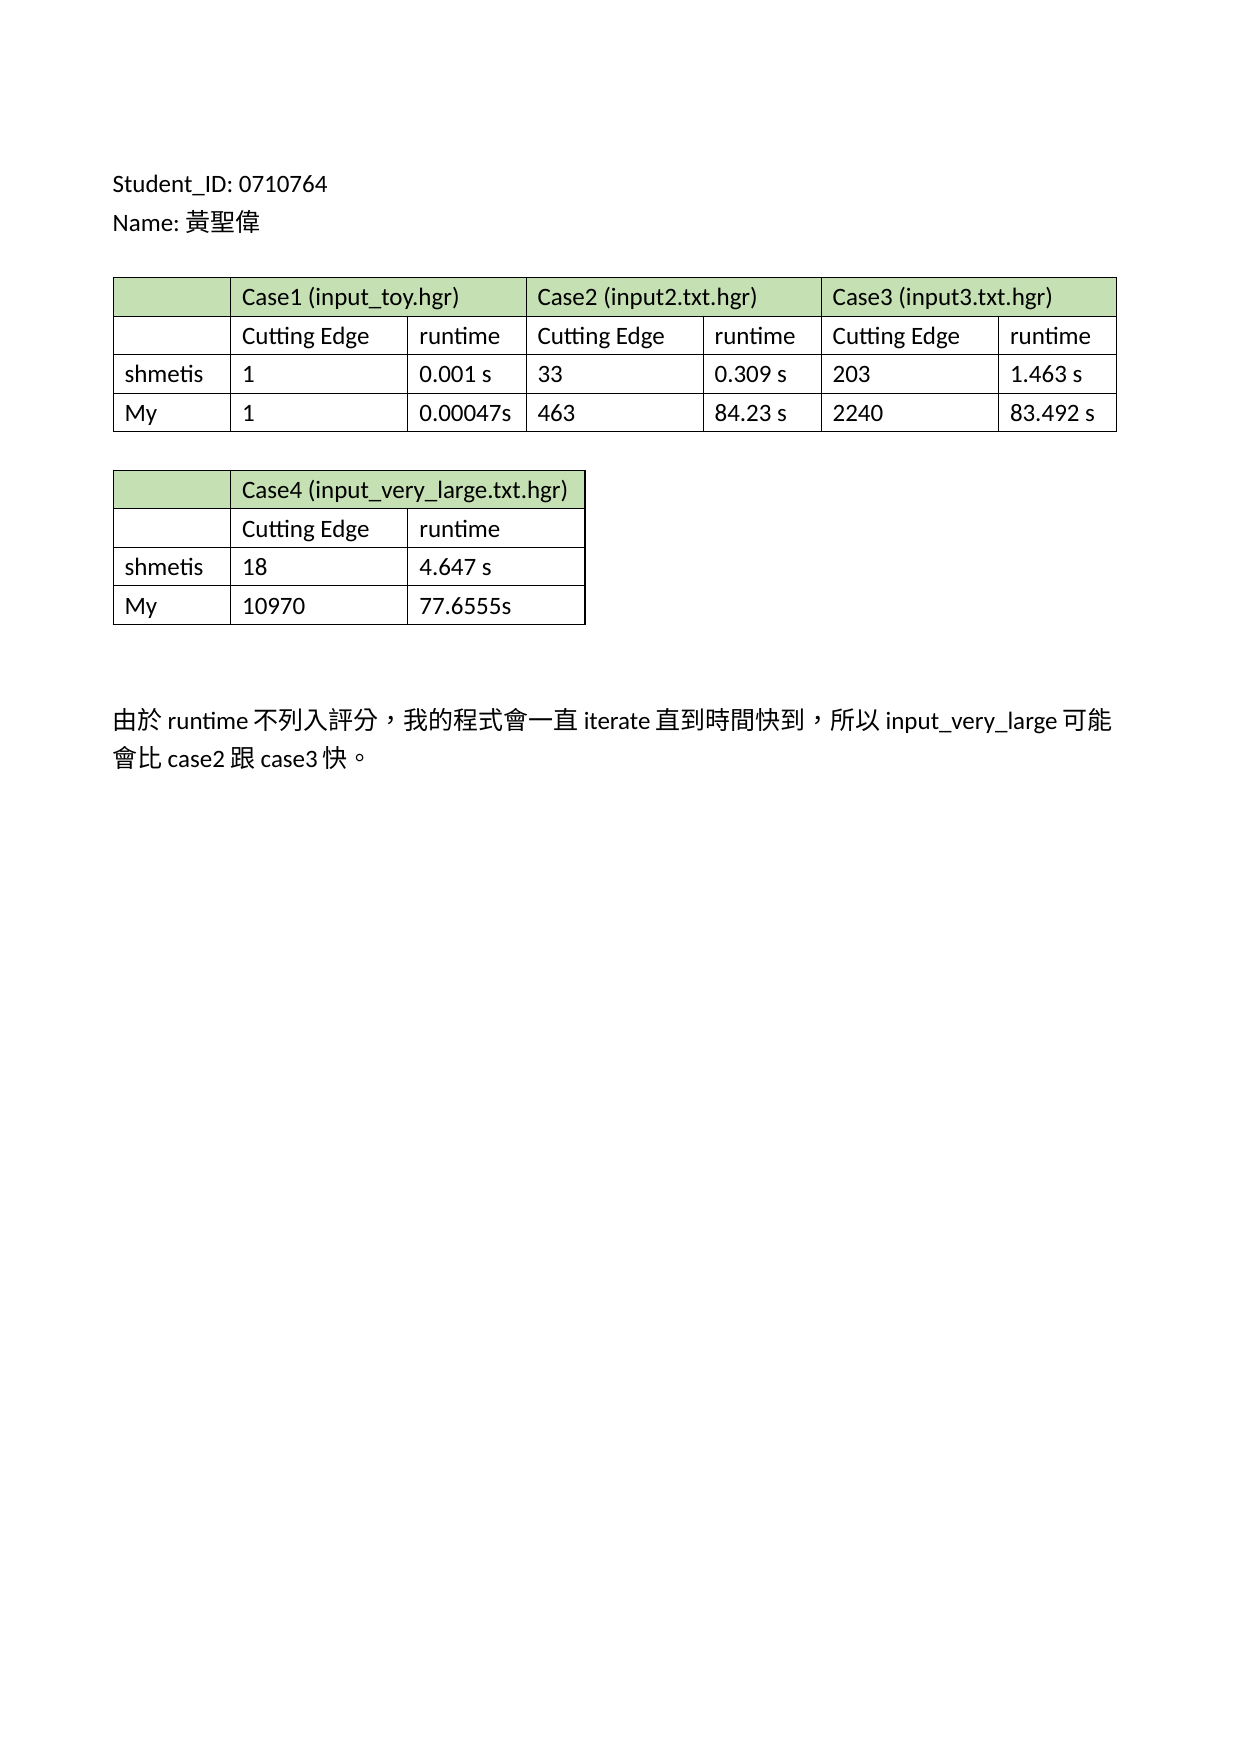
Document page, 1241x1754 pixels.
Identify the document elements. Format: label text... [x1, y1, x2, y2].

table_cell [114, 509, 230, 547]
text 由於runtime不列入評分，我的程式會一直iterate直到時間快到，所以input_very_large可能會比case2 跟case3快。 [112, 700, 1128, 775]
table_cell 2240 [822, 394, 998, 431]
table_cell 1.463 s [999, 355, 1116, 393]
table_cell runtime [408, 509, 584, 547]
table_cell shmetis [114, 355, 230, 393]
table_cell 33 [527, 355, 703, 393]
table_header Case1 (input_toy.hgr) [231, 278, 526, 316]
table_cell 0.309 s [704, 355, 821, 393]
table_cell 84.23 s [704, 394, 821, 431]
table_cell 1 [231, 394, 407, 431]
table_cell Cutting Edge [822, 317, 998, 354]
table_cell 77.6555s [408, 586, 584, 624]
table_header [114, 471, 230, 508]
table_cell runtime [408, 317, 526, 354]
table_cell 0.001 s [408, 355, 526, 393]
table_cell Cutting Edge [527, 317, 703, 354]
table_header [114, 278, 230, 316]
table_cell Cutting Edge [231, 509, 407, 547]
table_cell [114, 317, 230, 354]
table_cell runtime [999, 317, 1116, 354]
table_cell 18 [231, 548, 407, 585]
table_header Case3 (input3.txt.hgr) [822, 278, 1116, 316]
table_cell 203 [822, 355, 998, 393]
table_cell My [114, 394, 230, 431]
text Student_ID: 0710764 [112, 164, 1128, 202]
table_cell shmetis [114, 548, 230, 585]
table_cell 10970 [231, 586, 407, 624]
table_cell Cutting Edge [231, 317, 407, 354]
table_cell 83.492 s [999, 394, 1116, 431]
table_header Case2 (input2.txt.hgr) [527, 278, 821, 316]
table_cell 4.647 s [408, 548, 584, 585]
table_cell runtime [704, 317, 821, 354]
table_cell 463 [527, 394, 703, 431]
table_header Case4 (input_very_large.txt.hgr) [231, 471, 584, 508]
table_cell 1 [231, 355, 407, 393]
table_cell My [114, 586, 230, 624]
table_cell 0.00047s [408, 394, 526, 431]
text Name: 黃聖偉 [112, 202, 1128, 239]
